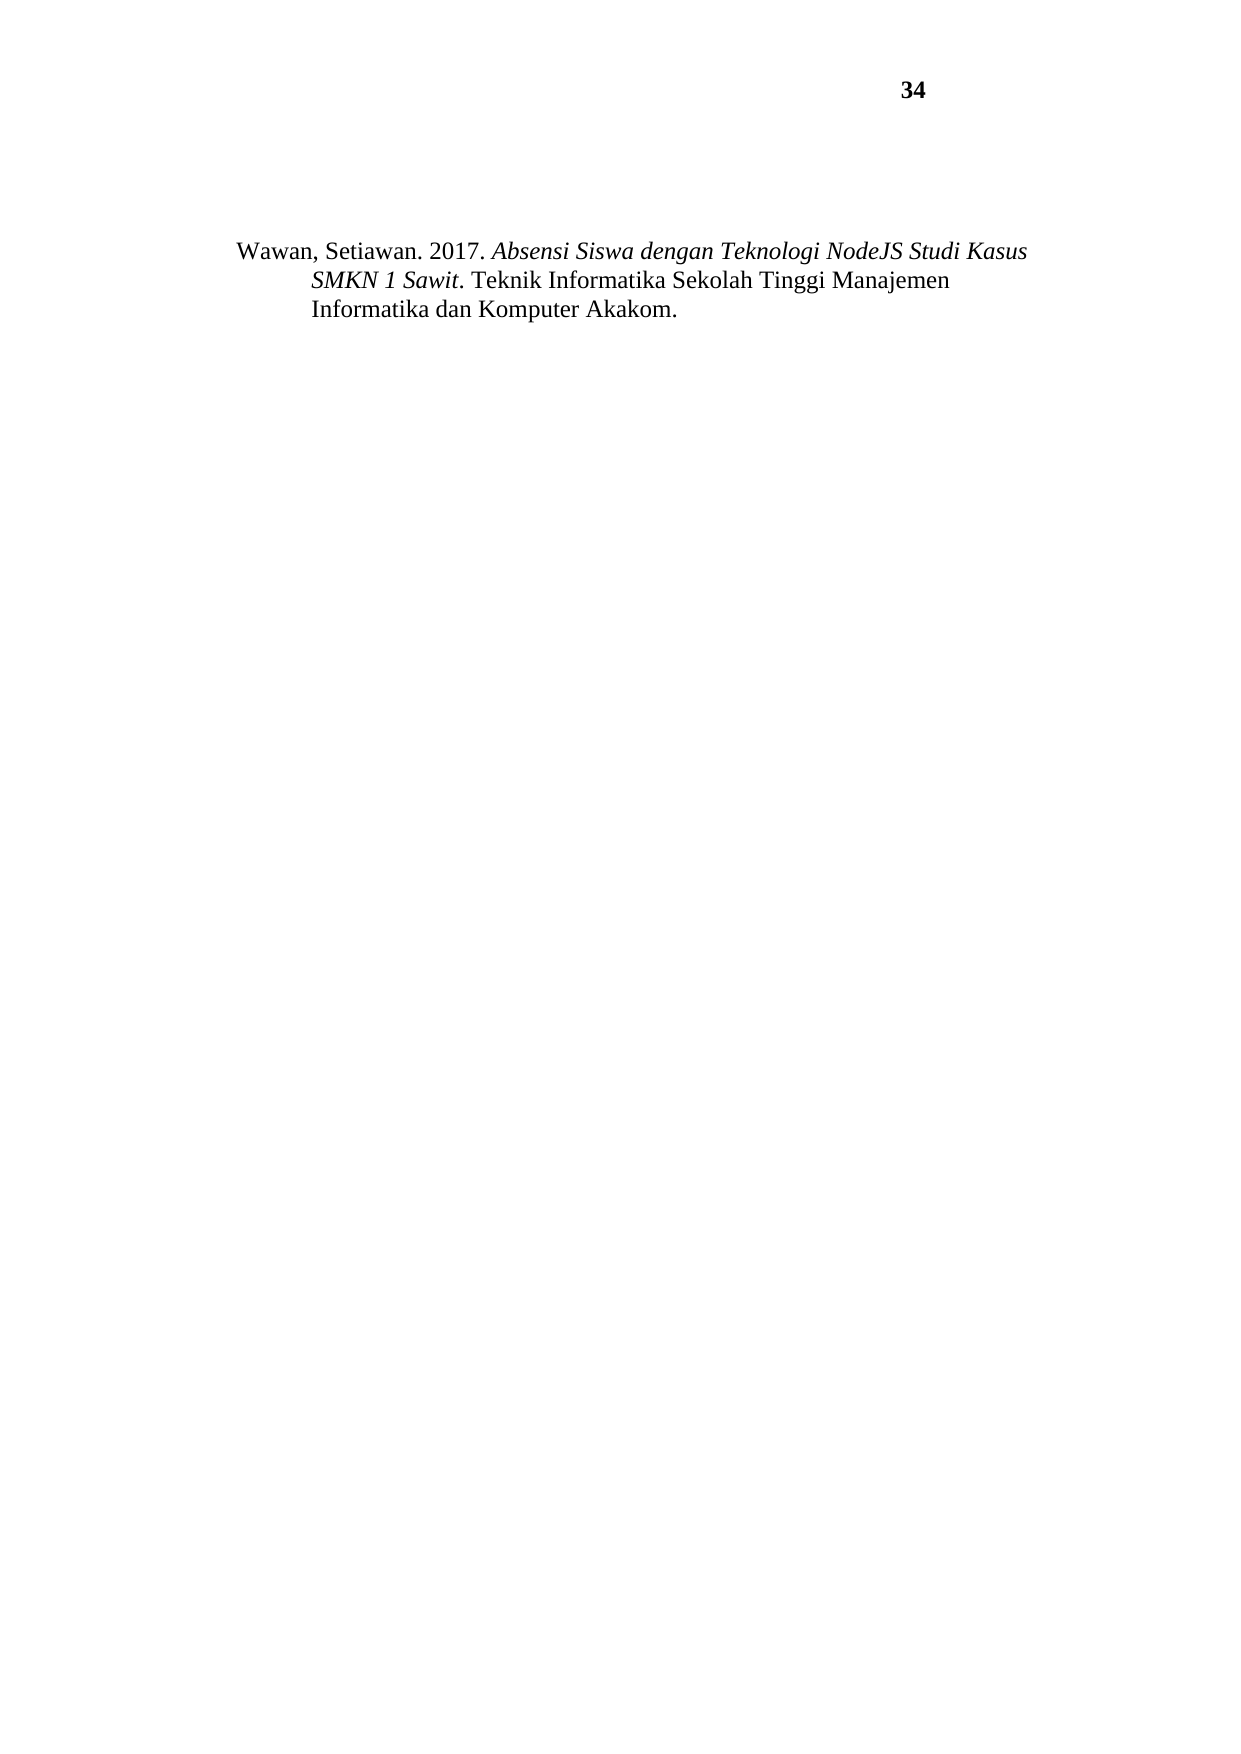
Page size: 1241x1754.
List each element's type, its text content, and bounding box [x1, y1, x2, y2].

text Wawan, Setiawan. 2017. Absensi Siswa dengan Teknologi NodeJS Studi Kasus SMKN 1 Sawit. Teknik Informatika Sekolah Tinggi Manajemen Informatika dan Komputer Akakom. [236, 236, 1063, 322]
